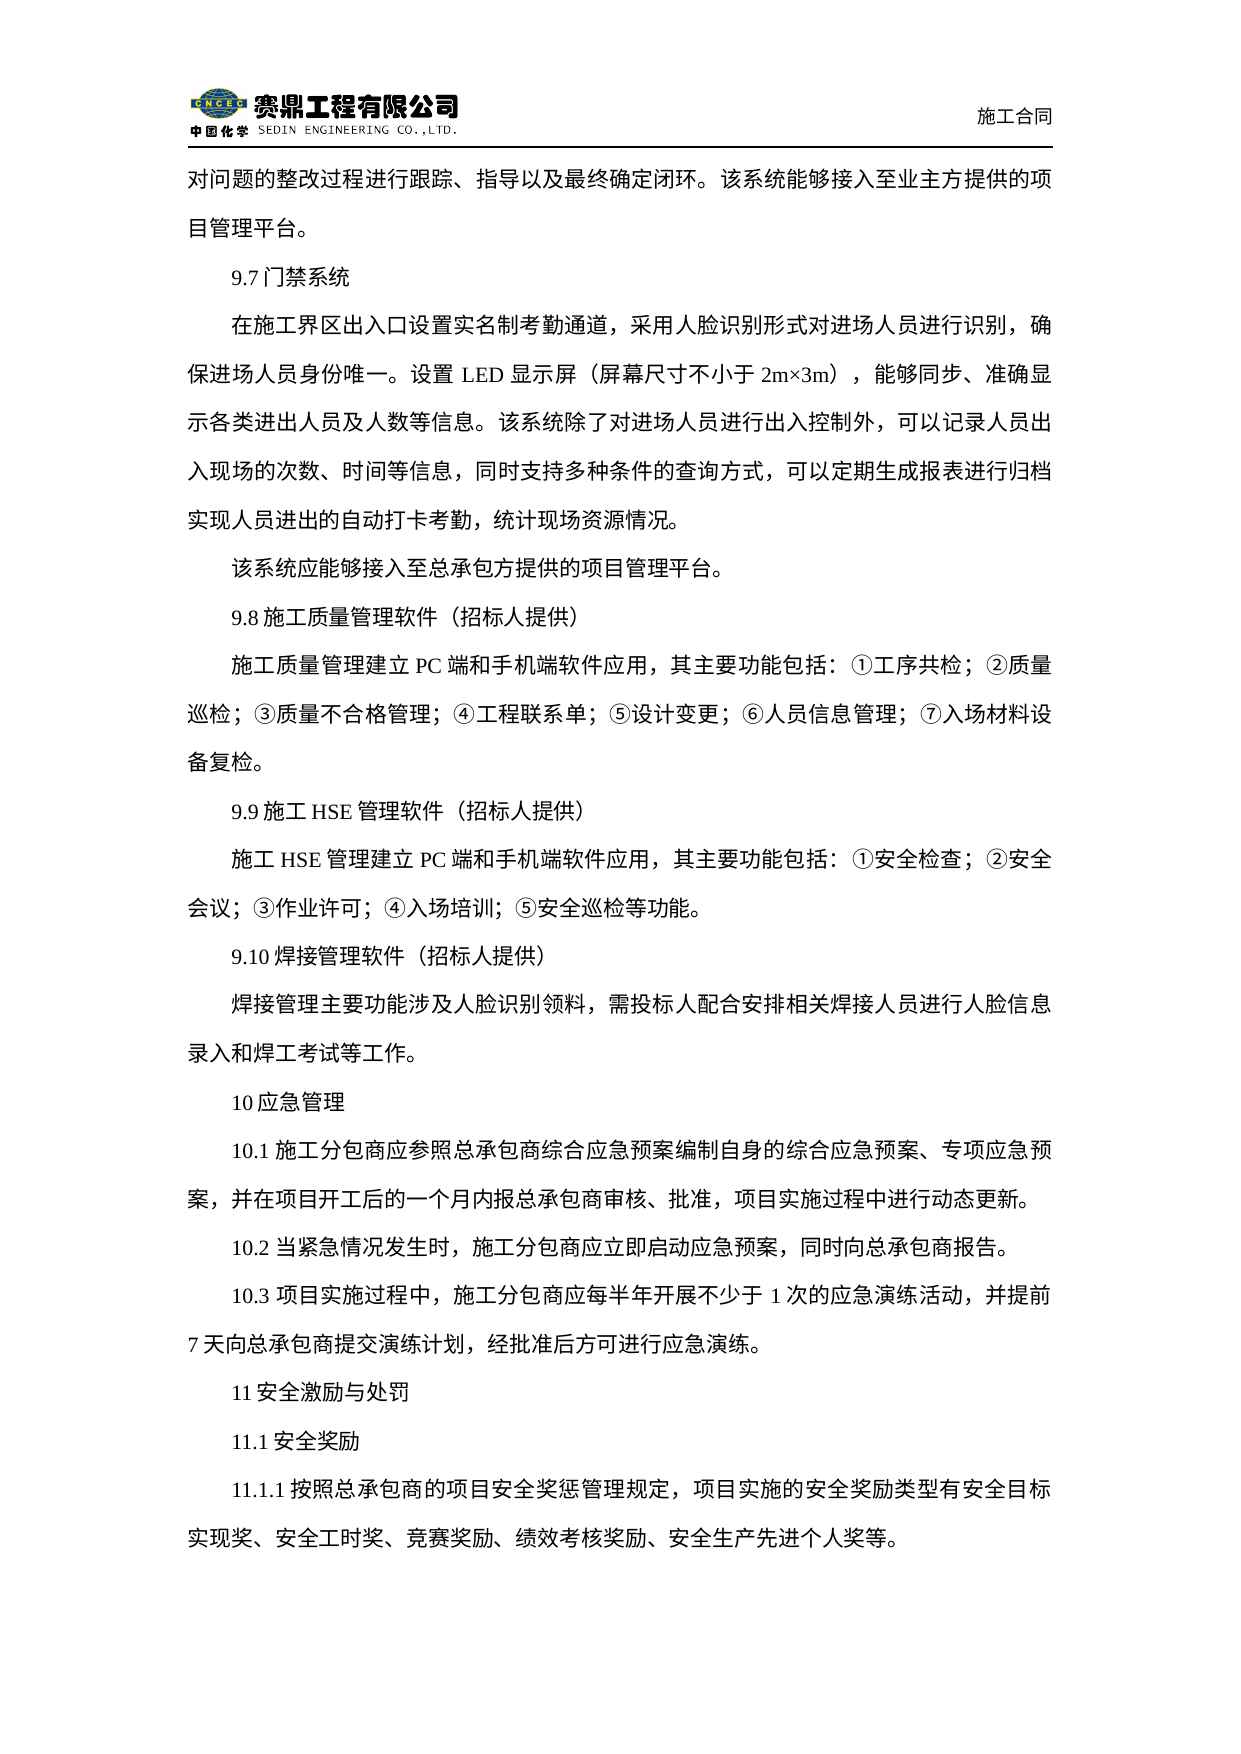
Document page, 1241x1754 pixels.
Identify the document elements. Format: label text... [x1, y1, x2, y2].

text 11.1安全奖励 [187, 1423, 1053, 1456]
text 该系统应能够接入至总承包方提供的项目管理平台。 [187, 551, 1053, 583]
text 9.8施工质量管理软件（招标人提供） [187, 599, 1053, 632]
text 9.9施工HSE管理软件（招标人提供） [187, 793, 1053, 826]
text 11.1.1按照总承包商的项目安全奖惩管理规定，项目实施的安全奖励类型有安全目标实现奖、安全工时奖、竞赛奖励、绩效考核奖励、安全生产先进个人奖等。 [187, 1472, 1053, 1553]
text 10应急管理 [187, 1084, 1053, 1117]
text 9.7门禁系统 [187, 259, 1053, 292]
picture [187, 88, 466, 139]
text 焊接管理主要功能涉及人脸识别领料，需投标人配合安排相关焊接人员进行人脸信息录入和焊工考试等工作。 [187, 987, 1053, 1068]
text 10.3 项目实施过程中，施工分包商应每半年开展不少于1次的应急演练活动，并提前7天向总承包商提交演练计划，经批准后方可进行应急演练。 [187, 1278, 1053, 1359]
text 9.10焊接管理软件（招标人提供） [187, 939, 1053, 971]
text 施工HSE管理建立PC端和手机端软件应用，其主要功能包括：①安全检查；②安全会议；③作业许可；④入场培训；⑤安全巡检等功能。 [187, 842, 1053, 923]
text 10.1 施工分包商应参照总承包商综合应急预案编制自身的综合应急预案、专项应急预案，并在项目开工后的一个月内报总承包商审核、批准，项目实施过程中进行动态更新。 [187, 1132, 1053, 1214]
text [187, 162, 1053, 243]
text 在施工界区出入口设置实名制考勤通道，采用人脸识别形式对进场人员进行识别，确保进场人员身份唯一。设置 LED 显示屏（屏幕尺寸不小于2m×3m），能够同步、准确显示各类进出人员及人数等信息。该系统除了对进场人员进行出入控制外，可以记录人员出入现场的次数、时间等信息，同时支持多种条件的查询方式，可以定期生成报表进行归档。实现人员进出的自动打卡考勤，统计现场资源情况。 [187, 307, 1053, 535]
text 10.2 当紧急情况发生时，施工分包商应立即启动应急预案，同时向总承包商报告。 [187, 1229, 1053, 1262]
text 施工质量管理建立PC端和手机端软件应用，其主要功能包括：①工序共检；②质量巡检；③质量不合格管理；④工程联系单；⑤设计变更；⑥人员信息管理；⑦入场材料设备复检。 [187, 647, 1053, 777]
text 11安全激励与处罚 [187, 1375, 1053, 1407]
